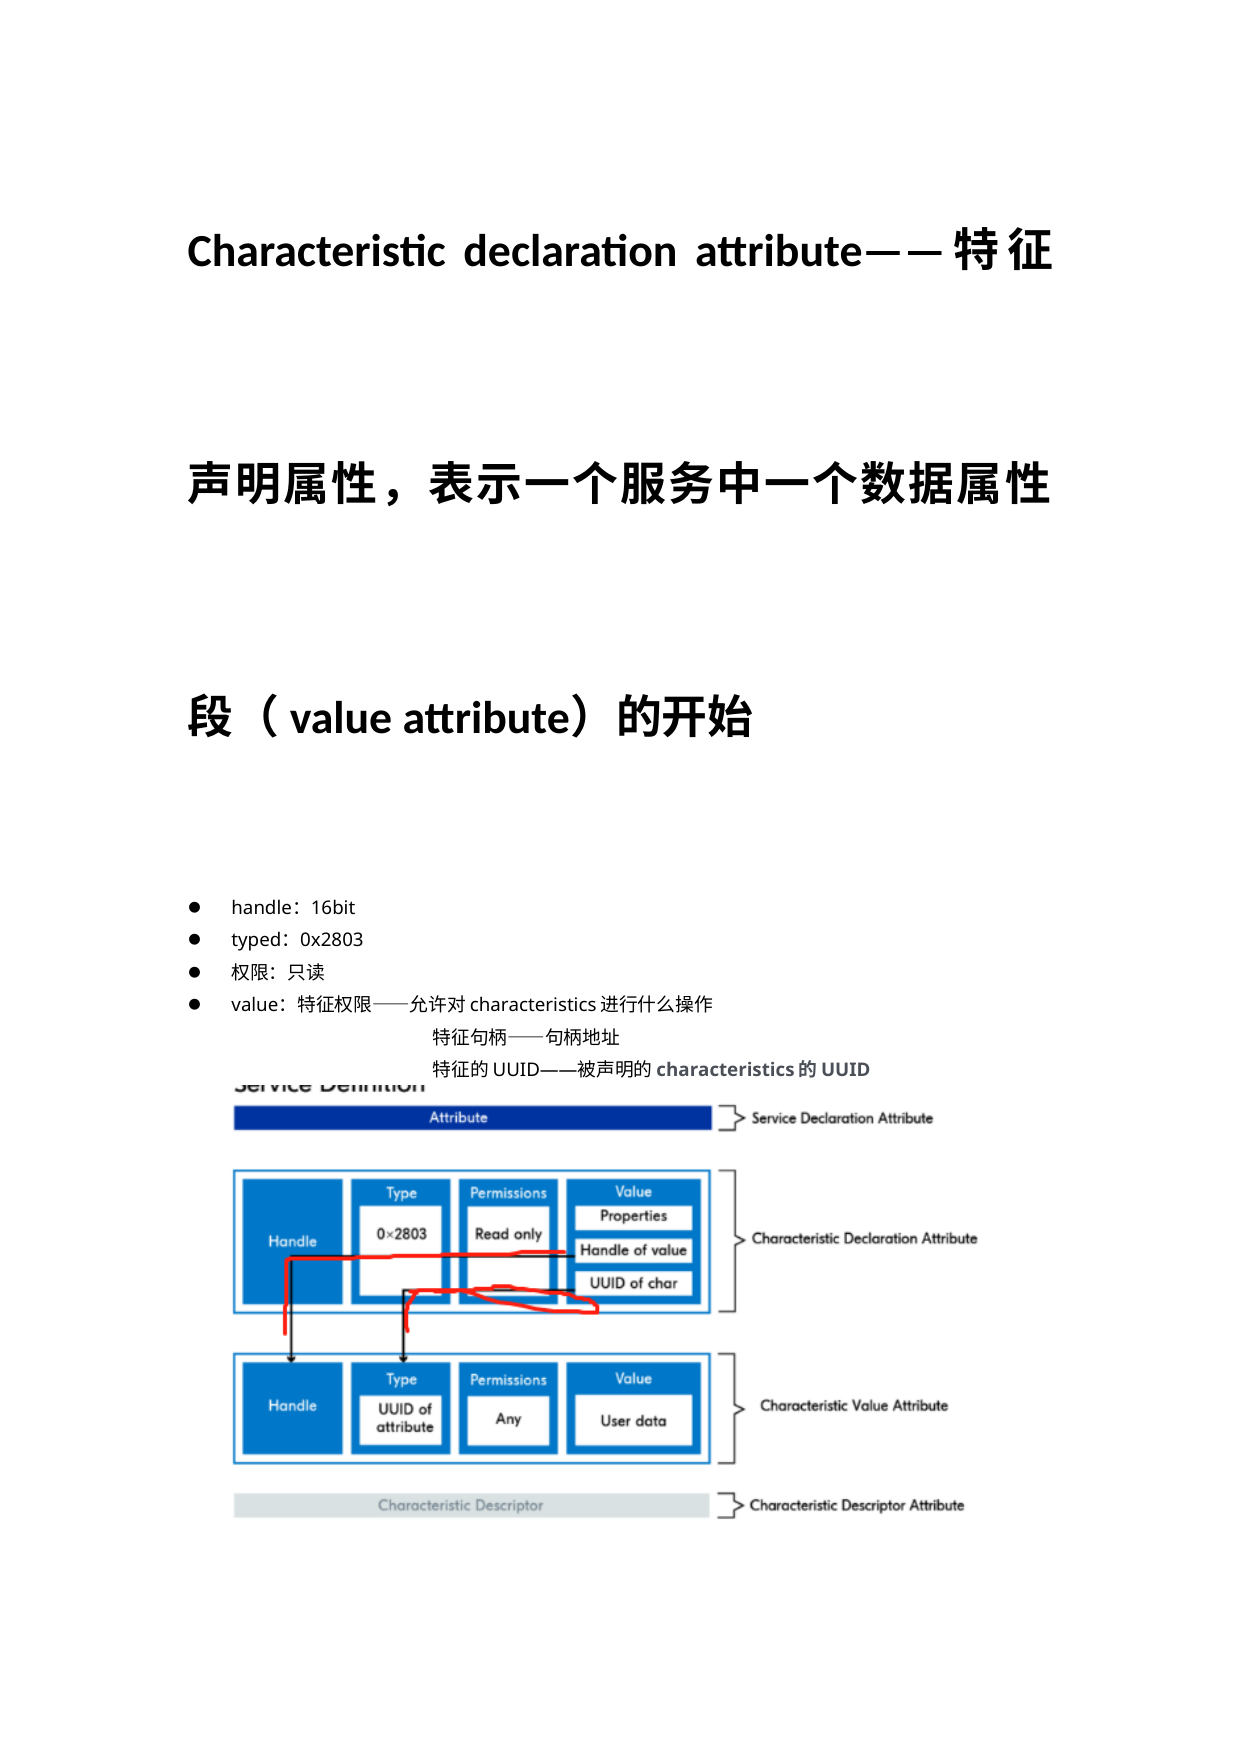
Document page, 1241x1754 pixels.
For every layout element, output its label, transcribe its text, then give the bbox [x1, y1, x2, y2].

picture [187, 1085, 1013, 1552]
list value：特征权限——允许对characteristics进行什么操作 [187, 987, 1053, 1020]
text 特征句柄——句柄地址 [187, 1020, 1053, 1052]
list handle：16bit [187, 890, 1053, 922]
list 权限：只读 [187, 955, 1053, 987]
subtitle Characteristic declaration attribute——特征声明属性，表示一个服务中一个数据属性段（ value attribute）的开始 [187, 197, 1053, 763]
list typed：0x2803 [187, 922, 1053, 955]
text 特征的UUID——被声明的characteristics的UUID [187, 1052, 1053, 1085]
